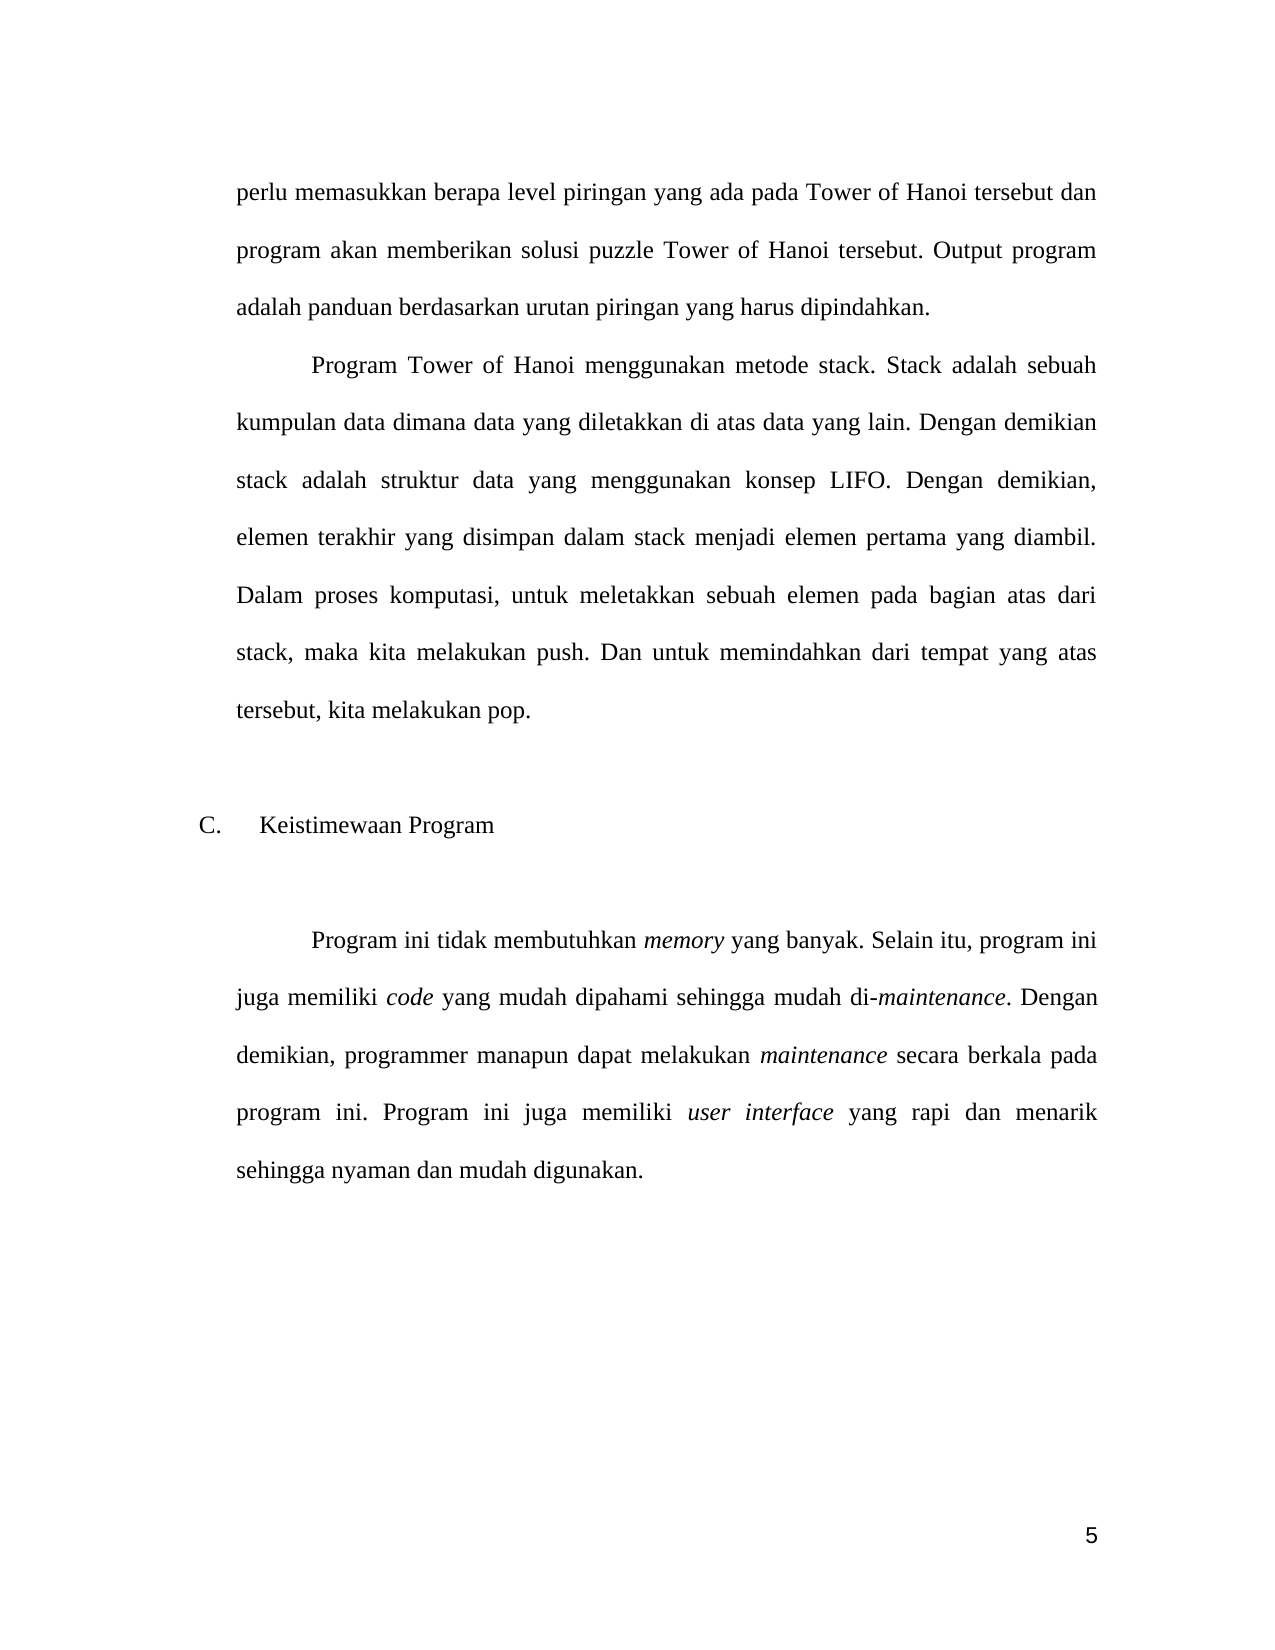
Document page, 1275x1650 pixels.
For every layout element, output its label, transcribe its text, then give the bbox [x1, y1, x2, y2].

text Program Tower of Hanoi menggunakan metode stack. Stack adalah sebuah kumpulan data dimana data yang diletakkan di atas data yang lain. Dengan demikian stack adalah struktur data yang menggunakan konsep LIFO. Dengan demikian, elemen terakhir yang disimpan dalam stack menjadi elemen pertama yang diambil. Dalam proses komputasi, untuk meletakkan sebuah elemen pada bagian atas dari stack, maka kita melakukan push. Dan untuk memindahkan dari tempat yang atas tersebut, kita melakukan pop. [236, 350, 1098, 723]
text C. Keistimewaan Program [199, 810, 1098, 838]
text Program ini tidak membutuhkan memory yang banyak. Selain itu, program ini juga memiliki code yang mudah dipahami sehingga mudah di-maintenance. Dengan demikian, programmer manapun dapat melakukan maintenance secara berkala pada program ini. Program ini juga memiliki user interface yang rapi dan menarik sehingga nyaman dan mudah digunakan. [236, 925, 1098, 1183]
